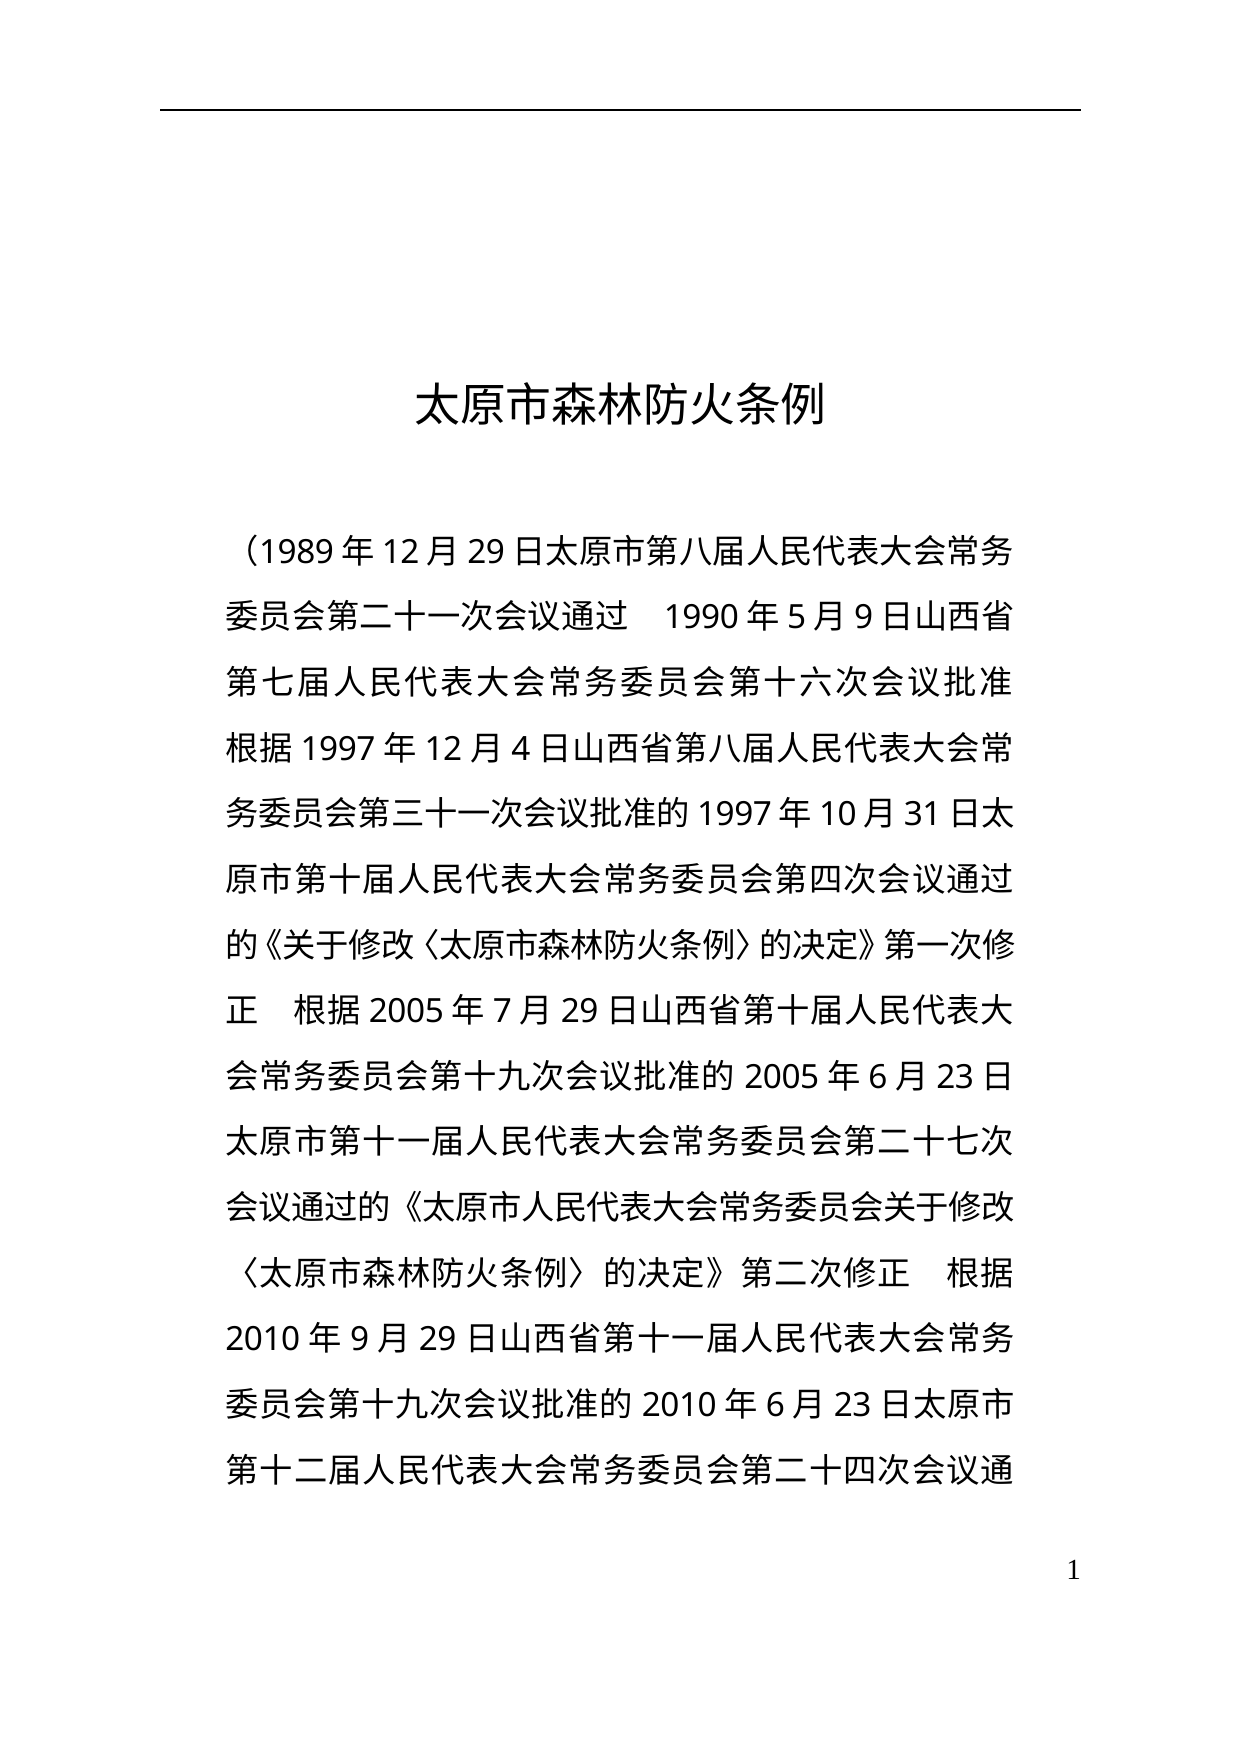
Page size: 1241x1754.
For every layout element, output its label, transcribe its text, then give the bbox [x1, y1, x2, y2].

text 太原市森林防火条例 [159, 352, 1081, 450]
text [225, 516, 1015, 1500]
